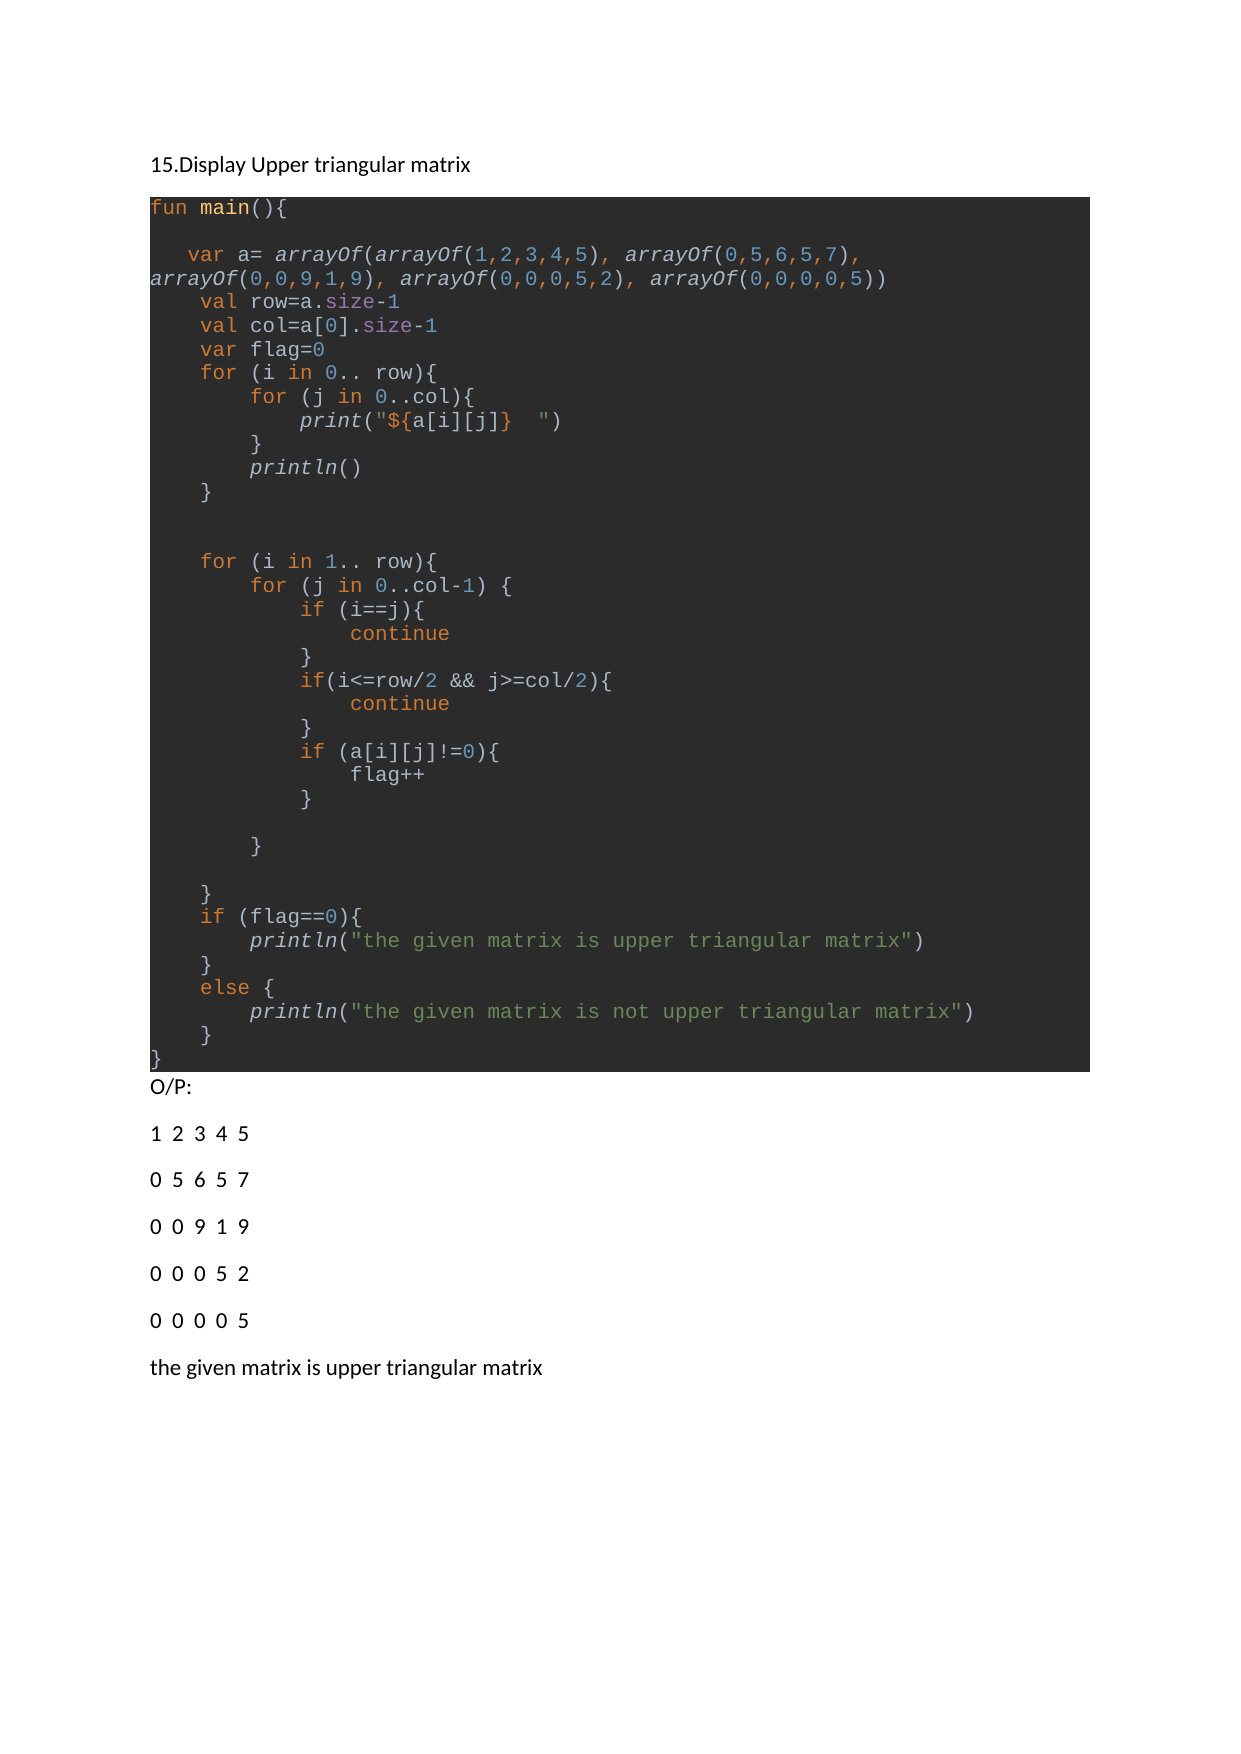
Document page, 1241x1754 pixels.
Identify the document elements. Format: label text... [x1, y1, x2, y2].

text 1 2 3 4 5 [150, 1119, 1090, 1147]
text the given matrix is upper triangular matrix [150, 1353, 1090, 1381]
text 0 0 0 5 2 [150, 1259, 1090, 1287]
text 0 5 6 5 7 [150, 1166, 1090, 1193]
text fun main(){ var a= arrayOf(arrayOf(1,2,3,4,5), arrayOf(0,5,6,5,7), arrayOf(0,0,9,1,9), arrayOf(0,0,0,5,2), arrayOf(0,0,0,0,5)) val row=a.size-1 val col=a[0].size-1 var flag=0 for (i in 0.. row){ for (j in 0..col){ print("${a[i][j]} ") } println() } for (i in 1.. row){ for (j in 0..col-1) { if (i==j){ continue } if(i<=row/2 && j>=col/2){ continue } if (a[i][j]!=0){ flag++ } } } if (flag==0){ println("the given matrix is upper triangular matrix") } else { println("the given matrix is not upper triangular matrix") } } [150, 197, 1090, 1072]
text 0 0 9 1 9 [150, 1212, 1090, 1240]
text 15.Display Upper triangular matrix [150, 150, 1090, 178]
text 0 0 0 0 5 [150, 1306, 1090, 1334]
text O/P: [150, 1072, 1090, 1100]
